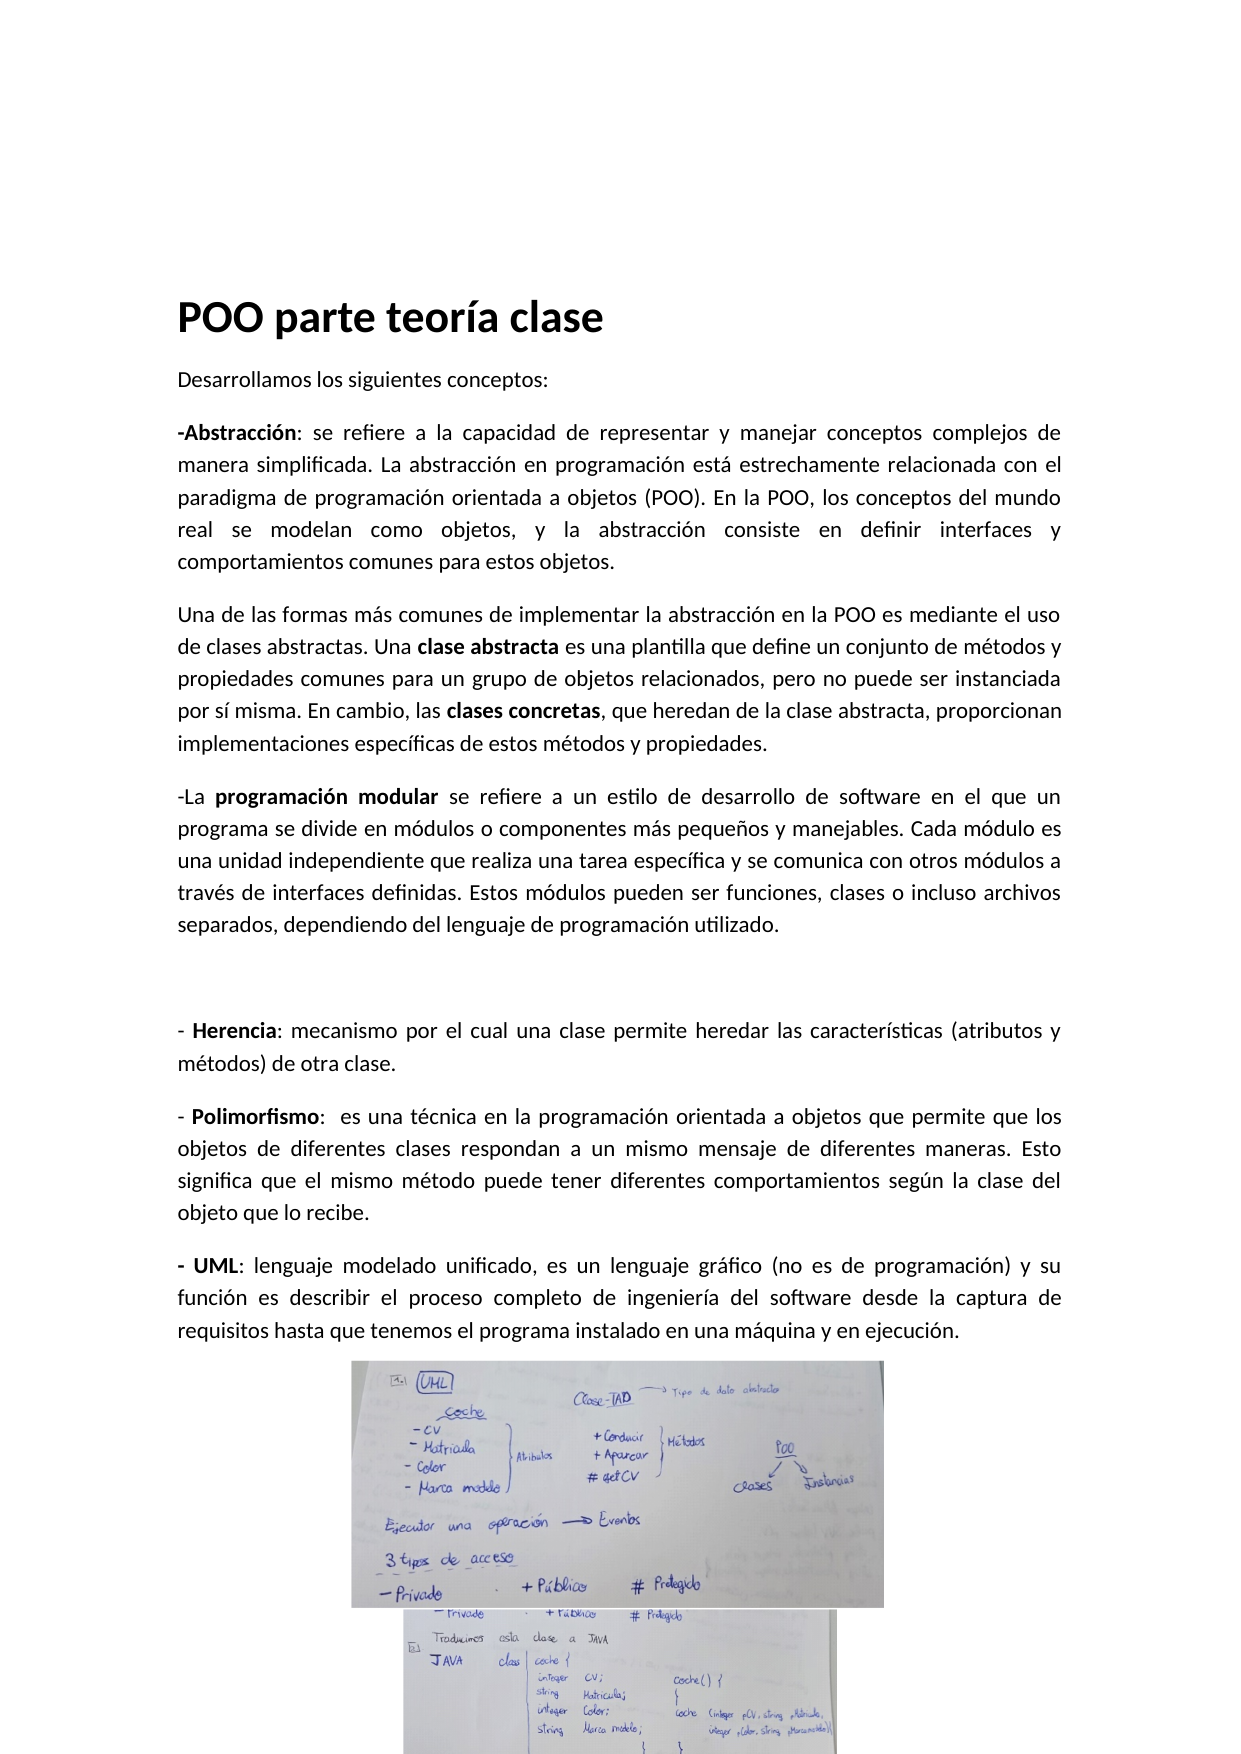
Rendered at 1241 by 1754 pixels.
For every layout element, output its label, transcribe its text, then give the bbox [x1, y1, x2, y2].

text Desarrollamos los siguientes conceptos: [177, 365, 1063, 393]
text -La programación modular se refiere a un estilo de desarrollo de software en el que un programa se divide en módulos o componentes más pequeños y manejables. Cada módulo es una unidad independiente que realiza una tarea específica y se comunica con otros módulos a través de interfaces definidas. Estos módulos pueden ser funciones, clases o incluso archivos separados, dependiendo del lenguaje de programación utilizado. [177, 782, 1063, 938]
text - UML: lenguaje modelado unificado, es un lenguaje gráfico (no es de programación) y su función es describir el proceso completo de ingeniería del software desde la captura de requisitos hasta que tenemos el programa instalado en una máquina y en ejecución. [177, 1251, 1063, 1344]
text POO parte teoría clase [177, 288, 1063, 344]
text Una de las formas más comunes de implementar la abstracción en la POO es mediante el uso de clases abstractas. Una clase abstracta es una plantilla que define un conjunto de métodos y propiedades comunes para un grupo de objetos relacionados, pero no puede ser instanciada por sí misma. En cambio, las clases concretas, que heredan de la clase abstracta, proporcionan implementaciones específicas de estos métodos y propiedades. [177, 600, 1063, 757]
picture [403, 1610, 837, 1754]
picture [352, 1361, 884, 1607]
text -Abstracción: se refiere a la capacidad de representar y manejar conceptos complejos de manera simplificada. La abstracción en programación está estrechamente relacionada con el paradigma de programación orientada a objetos (POO). En la POO, los conceptos del mundo real se modelan como objetos, y la abstracción consiste en definir interfaces y comportamientos comunes para estos objetos. [177, 418, 1063, 575]
text - Polimorfismo: es una técnica en la programación orientada a objetos que permite que los objetos de diferentes clases respondan a un mismo mensaje de diferentes maneras. Esto significa que el mismo método puede tener diferentes comportamientos según la clase del objeto que lo recibe. [177, 1102, 1063, 1226]
text - Herencia: mecanismo por el cual una clase permite heredar las características (atributos y métodos) de otra clase. [177, 1017, 1063, 1077]
